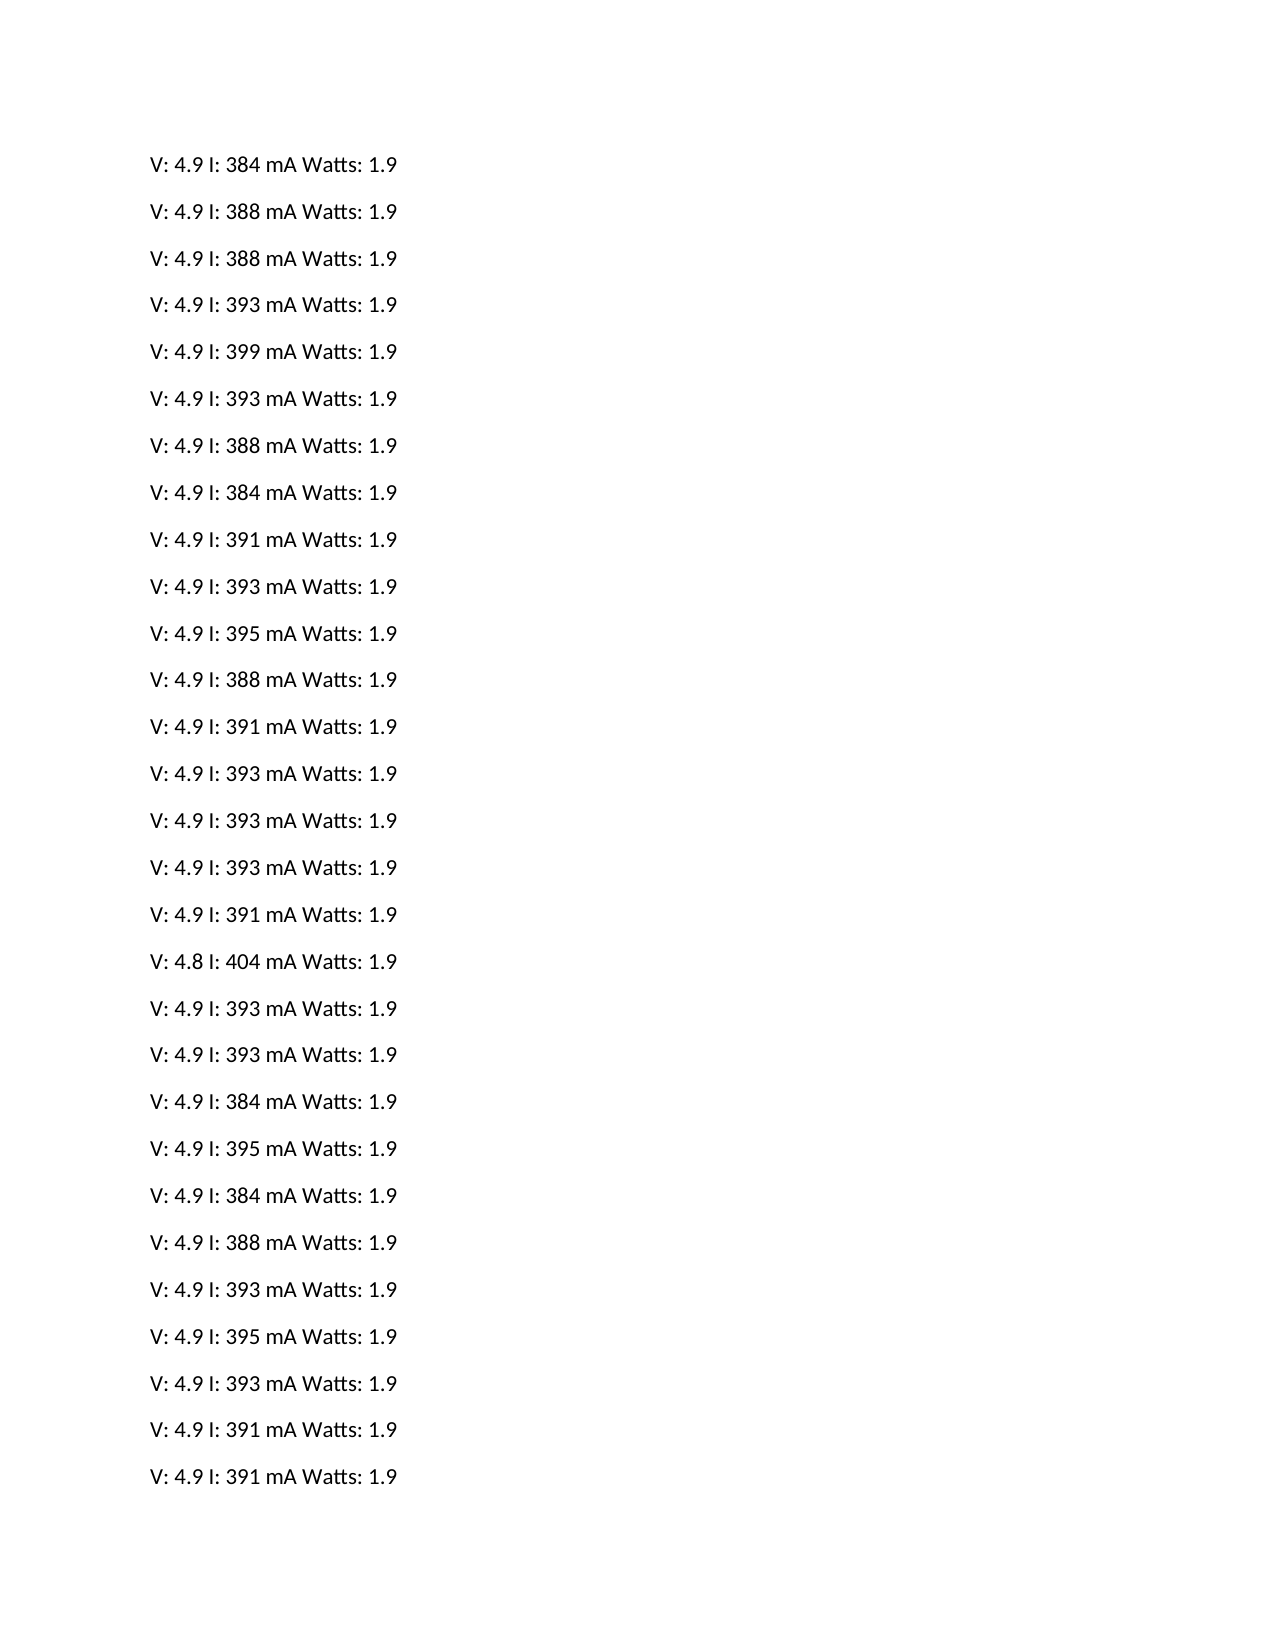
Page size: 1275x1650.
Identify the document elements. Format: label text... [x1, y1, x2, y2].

text V: 4.8 I: 404 mA Watts: 1.9 [150, 947, 1125, 975]
text V: 4.9 I: 393 mA Watts: 1.9 [150, 1275, 1125, 1303]
text V: 4.9 I: 393 mA Watts: 1.9 [150, 291, 1125, 319]
text V: 4.9 I: 395 mA Watts: 1.9 [150, 619, 1125, 647]
text V: 4.9 I: 384 mA Watts: 1.9 [150, 1087, 1125, 1116]
text V: 4.9 I: 391 mA Watts: 1.9 [150, 1416, 1125, 1444]
text V: 4.9 I: 393 mA Watts: 1.9 [150, 994, 1125, 1022]
text V: 4.9 I: 384 mA Watts: 1.9 [150, 1181, 1125, 1209]
text V: 4.9 I: 384 mA Watts: 1.9 [150, 150, 1125, 178]
text V: 4.9 I: 388 mA Watts: 1.9 [150, 244, 1125, 272]
text V: 4.9 I: 393 mA Watts: 1.9 [150, 806, 1125, 834]
text V: 4.9 I: 391 mA Watts: 1.9 [150, 900, 1125, 928]
text V: 4.9 I: 399 mA Watts: 1.9 [150, 337, 1125, 366]
text V: 4.9 I: 391 mA Watts: 1.9 [150, 712, 1125, 741]
text V: 4.9 I: 393 mA Watts: 1.9 [150, 759, 1125, 787]
text V: 4.9 I: 388 mA Watts: 1.9 [150, 197, 1125, 225]
text V: 4.9 I: 388 mA Watts: 1.9 [150, 431, 1125, 459]
text V: 4.9 I: 395 mA Watts: 1.9 [150, 1134, 1125, 1162]
text V: 4.9 I: 393 mA Watts: 1.9 [150, 1369, 1125, 1397]
text V: 4.9 I: 393 mA Watts: 1.9 [150, 1041, 1125, 1069]
text V: 4.9 I: 391 mA Watts: 1.9 [150, 1462, 1125, 1491]
text V: 4.9 I: 393 mA Watts: 1.9 [150, 572, 1125, 600]
text V: 4.9 I: 395 mA Watts: 1.9 [150, 1322, 1125, 1350]
text V: 4.9 I: 384 mA Watts: 1.9 [150, 478, 1125, 506]
text V: 4.9 I: 388 mA Watts: 1.9 [150, 666, 1125, 694]
text V: 4.9 I: 393 mA Watts: 1.9 [150, 853, 1125, 881]
text V: 4.9 I: 391 mA Watts: 1.9 [150, 525, 1125, 553]
text V: 4.9 I: 393 mA Watts: 1.9 [150, 384, 1125, 412]
text V: 4.9 I: 388 mA Watts: 1.9 [150, 1228, 1125, 1256]
